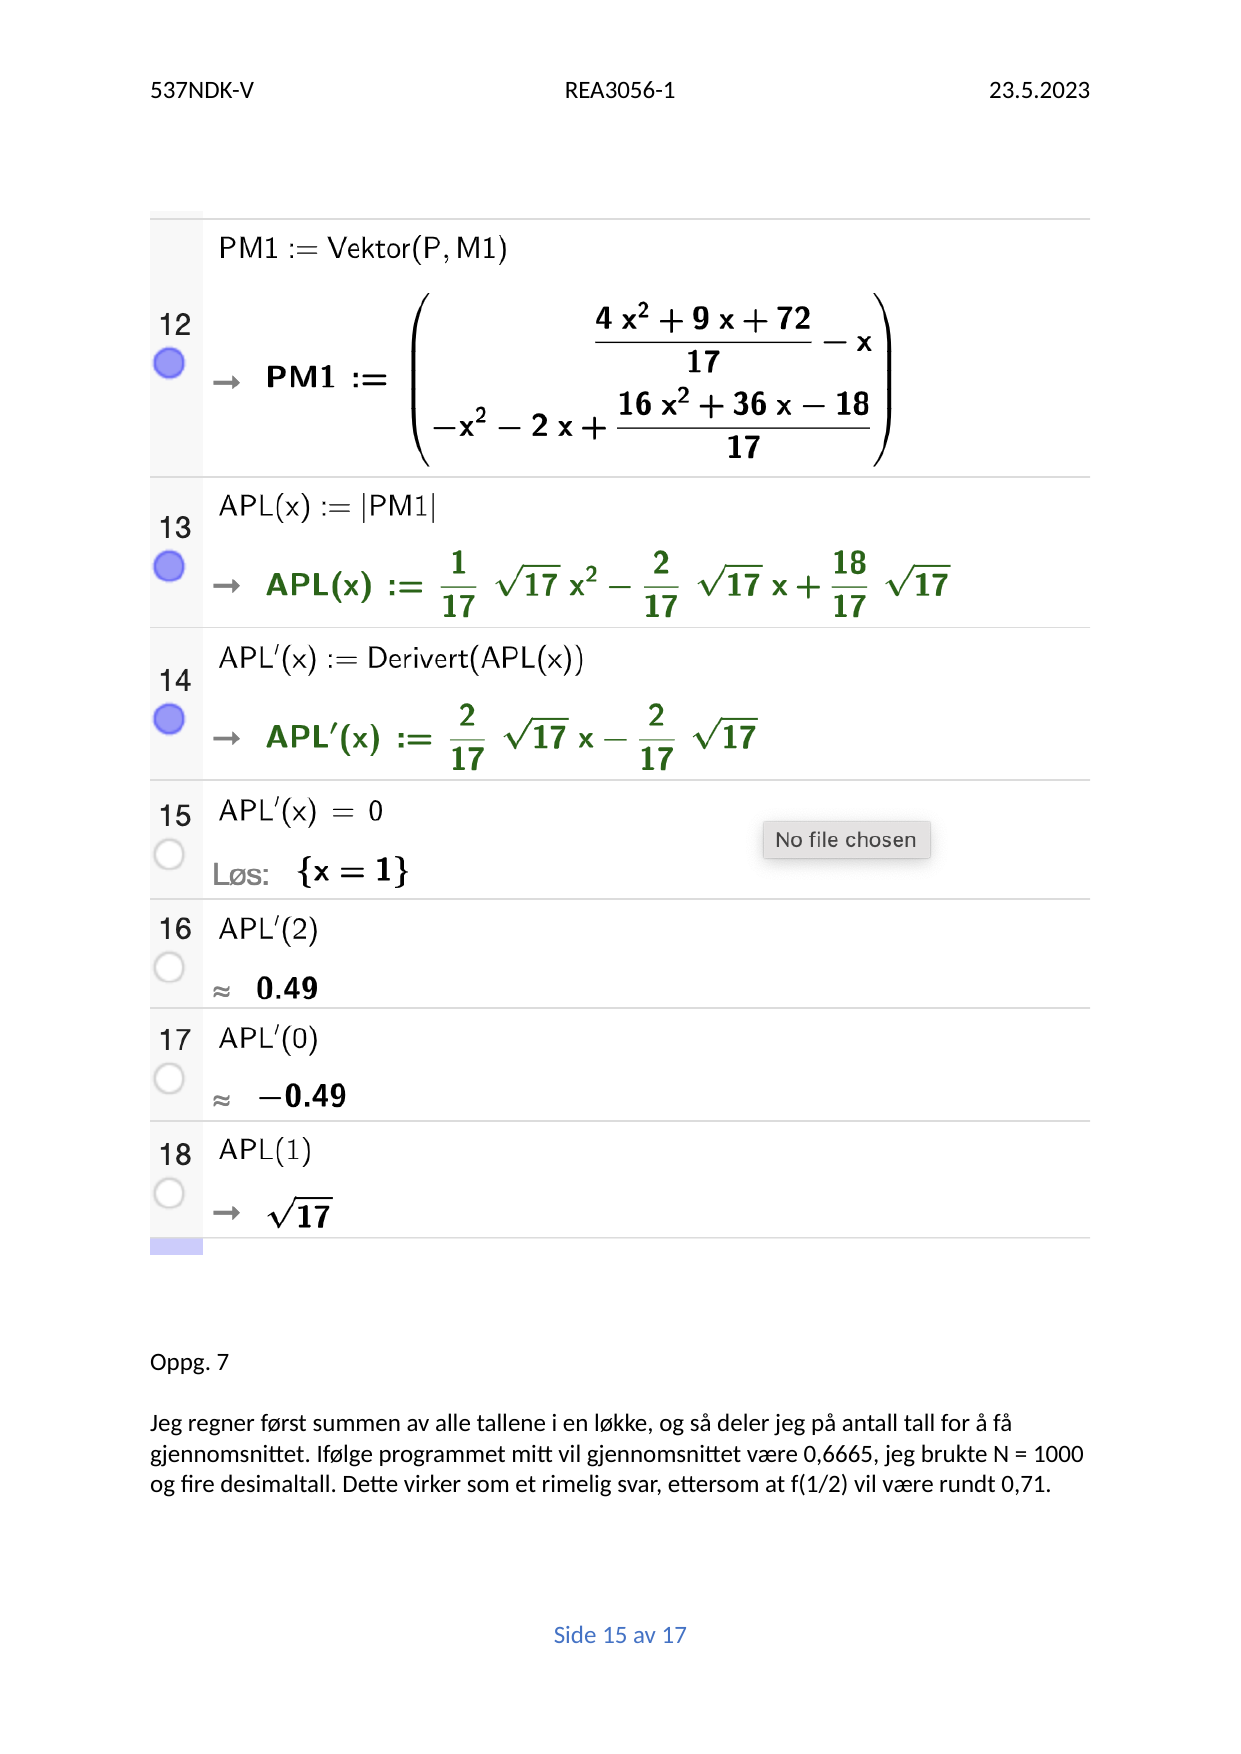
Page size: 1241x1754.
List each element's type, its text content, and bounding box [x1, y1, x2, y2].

text Jeg regner først summen av alle tallene i en løkke, og så deler jeg på antall tall for å få gjennomsnittet. Ifølge programmet mitt vil gjennomsnittet være 0,6665, jeg brukte N = 1000 og fire desimaltall. Dette virker som et rimelig svar, ettersom at f(1/2) vil være rundt 0,71. [150, 1407, 1090, 1499]
picture [150, 211, 1091, 1255]
text Oppg. 7 [150, 1346, 1090, 1377]
